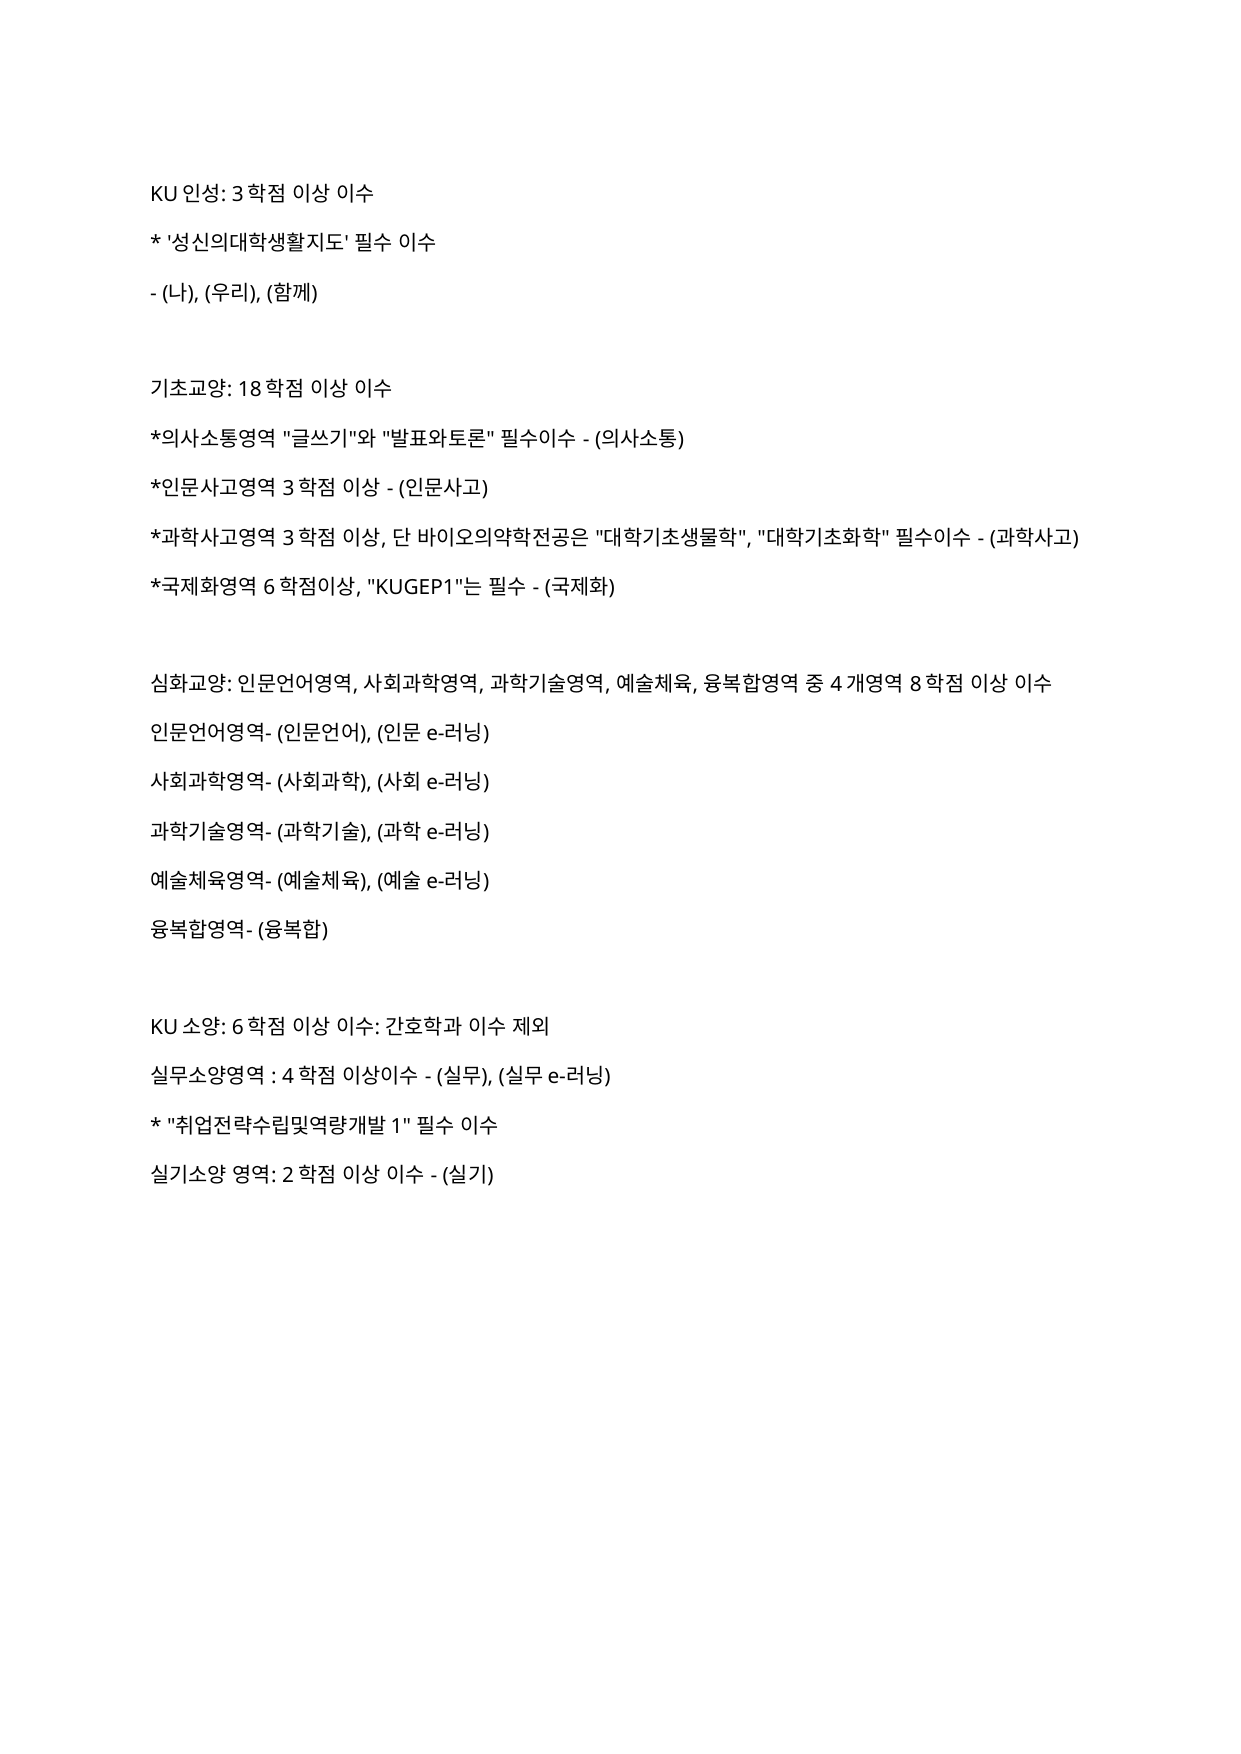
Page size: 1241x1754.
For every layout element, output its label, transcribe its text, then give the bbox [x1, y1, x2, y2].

text 과학기술영역- (과학기술), (과학e-러닝) [150, 815, 1090, 845]
text * "취업전략수립및역량개발1" 필수 이수 [150, 1109, 1090, 1139]
text KU소양: 6학점 이상 이수: 간호학과 이수 제외 [150, 1010, 1090, 1041]
text 기초교양: 18학점 이상 이수 [150, 373, 1090, 403]
text KU인성: 3학점 이상 이수 [150, 177, 1090, 207]
text 인문언어영역- (인문언어), (인문e-러닝) [150, 716, 1090, 746]
text - (나), (우리), (함께) [150, 276, 1090, 306]
text 융복합영역- (융복합) [150, 914, 1090, 944]
text *과학사고영역 3학점 이상, 단 바이오의약학전공은 "대학기초생물학", "대학기초화학" 필수이수 - (과학사고) [150, 521, 1090, 551]
text 실기소양 영역: 2학점 이상 이수 - (실기) [150, 1158, 1090, 1189]
text 사회과학영역- (사회과학), (사회e-러닝) [150, 766, 1090, 796]
text *인문사고영역 3학점 이상 - (인문사고) [150, 471, 1090, 502]
text 실무소양영역 : 4학점 이상이수 - (실무), (실무e-러닝) [150, 1060, 1090, 1090]
text 심화교양: 인문언어영역, 사회과학영역, 과학기술영역, 예술체육, 융복합영역 중 4개영역 8학점 이상 이수 [150, 667, 1090, 697]
text *의사소통영역 "글쓰기"와 "발표와토론" 필수이수 - (의사소통) [150, 422, 1090, 452]
text 예술체육영역- (예술체육), (예술e-러닝) [150, 864, 1090, 894]
text *국제화영역 6학점이상, "KUGEP1"는 필수 - (국제화) [150, 570, 1090, 600]
text * '성신의대학생활지도' 필수 이수 [150, 227, 1090, 257]
